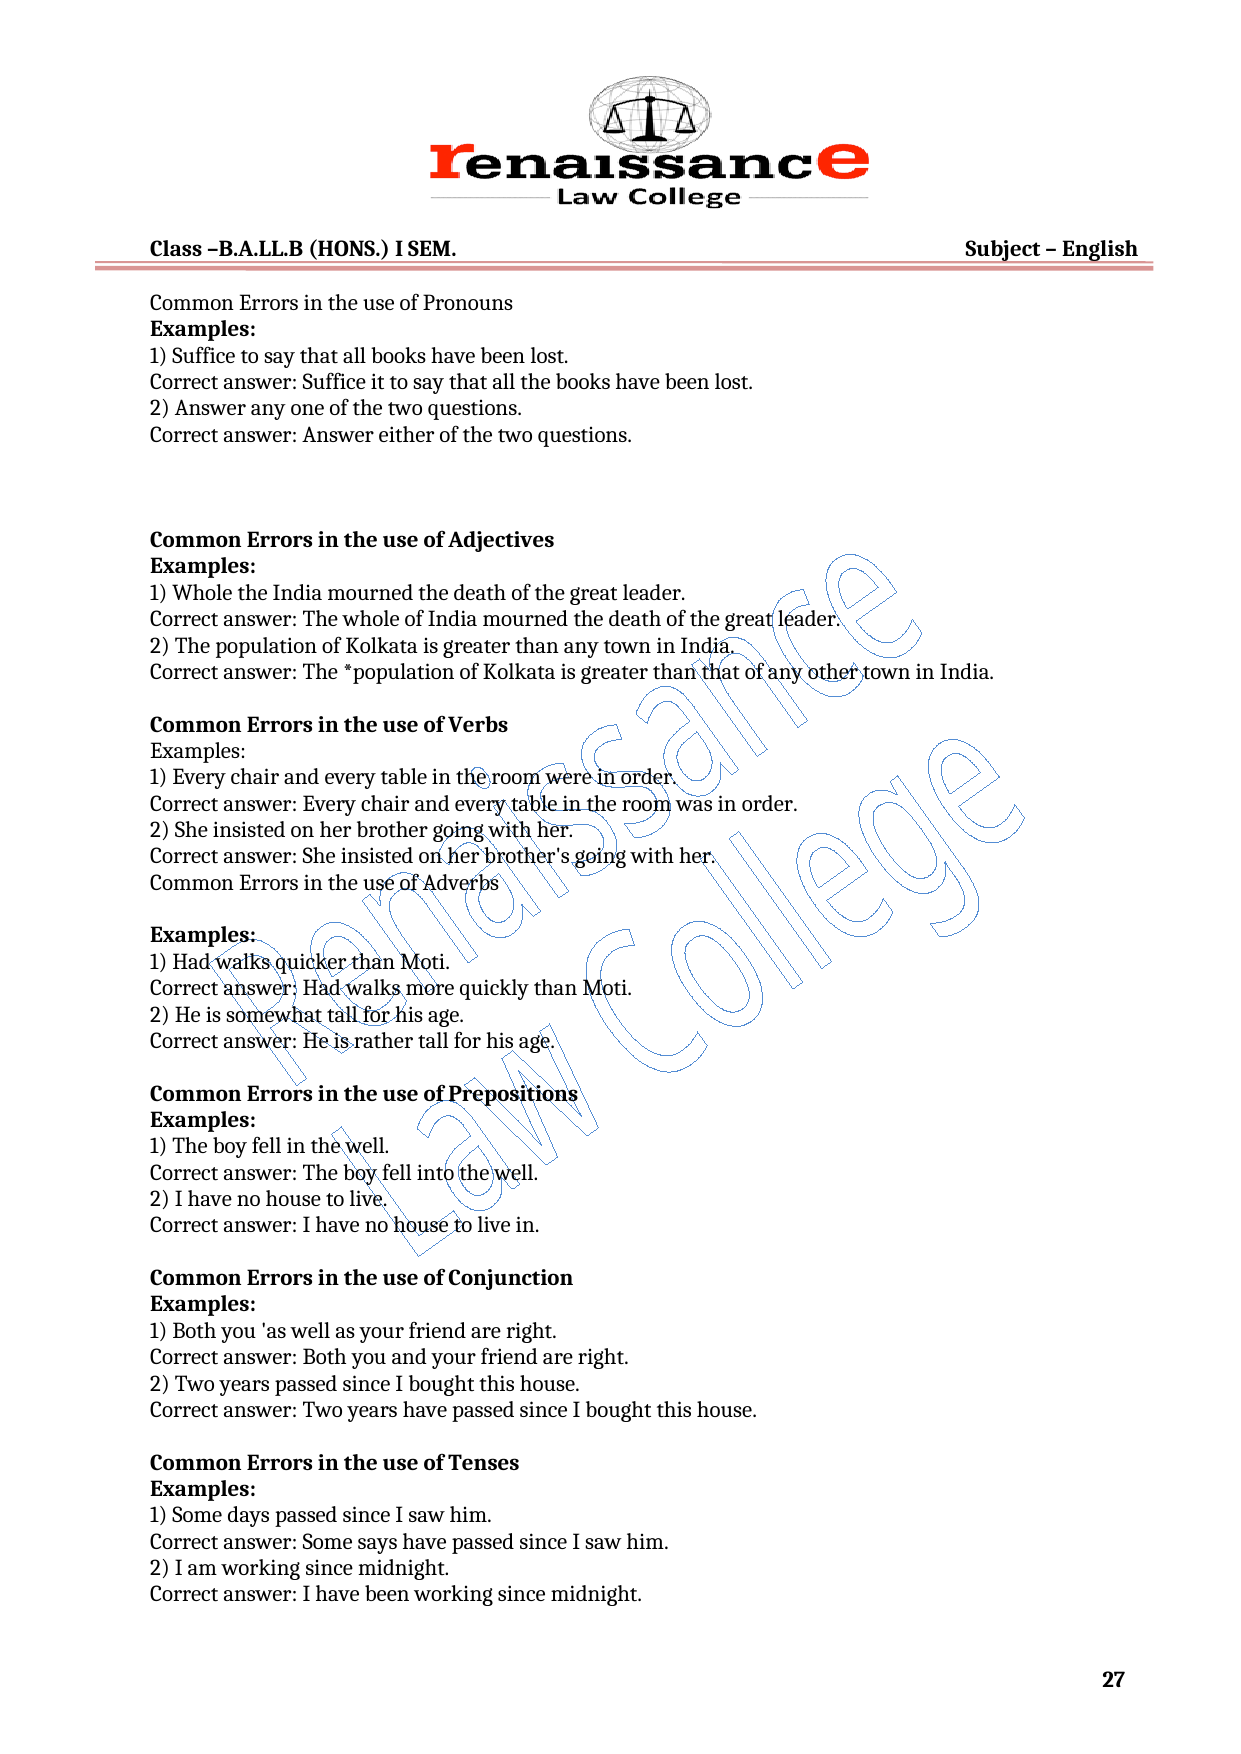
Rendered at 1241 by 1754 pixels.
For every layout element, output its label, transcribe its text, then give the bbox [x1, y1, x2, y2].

text Correct answer: Answer either of the two questions. [150, 422, 1153, 448]
text Common Errors in the use of Adverbs [150, 869, 1153, 896]
text Examples: [150, 922, 1153, 949]
text 1) The boy fell in the well. [150, 1133, 1153, 1159]
text Correct answer: The boy fell into the well. [150, 1159, 1153, 1186]
text 1) Whole the India mourned the death of the great leader. [150, 580, 1153, 606]
text Correct answer: The *population of Kolkata is greater than that of any other town in India. [150, 659, 1153, 685]
text 1) Every chair and every table in the room were in order. [150, 764, 1153, 791]
text 2) The population of Kolkata is greater than any town in India. [150, 632, 1153, 659]
text 1) Some days passed since I saw him. [150, 1502, 1153, 1528]
text Correct answer: I have been working since midnight. [150, 1581, 1153, 1607]
text Correct answer: Every chair and every table in the room was in order. [150, 791, 1153, 817]
text 2) He is somewhat tall for his age. [150, 1001, 1153, 1028]
text Examples: [150, 1476, 1153, 1502]
text Correct answer: Some says have passed since I saw him. [150, 1528, 1153, 1555]
text Common Errors in the use of Adjectives [150, 527, 1153, 553]
text 1) Both you 'as well as your friend are right. [150, 1318, 1153, 1344]
text Examples: [150, 1291, 1153, 1318]
text Examples: [150, 1107, 1153, 1133]
text Correct answer: Two years have passed since I bought this house. [150, 1397, 1153, 1423]
text Common Errors in the use of Verbs [150, 711, 1153, 738]
text Examples: [150, 553, 1153, 580]
text Common Errors in the use of Conjunction [150, 1265, 1153, 1291]
text Correct answer: Had walks more quickly than Moti. [150, 975, 1153, 1001]
text Correct answer: I have no house to live in. [150, 1212, 1153, 1238]
text Examples: [150, 316, 1153, 342]
text 2) I am working since midnight. [150, 1555, 1153, 1581]
text Examples: [150, 738, 1153, 764]
text 1) Suffice to say that all books have been lost. [150, 342, 1153, 369]
text Common Errors in the use of Prepositions [150, 1080, 1153, 1107]
text Correct answer: He is rather tall for his age. [150, 1028, 1153, 1054]
text Correct answer: She insisted on her brother's going with her. [150, 843, 1153, 869]
text 2) Answer any one of the two questions. [150, 395, 1153, 422]
text 2) Two years passed since I bought this house. [150, 1370, 1153, 1397]
text Correct answer: Both you and your friend are right. [150, 1344, 1153, 1370]
text Common Errors in the use of Tenses [150, 1449, 1153, 1476]
text 1) Had walks quicker than Moti. [150, 949, 1153, 975]
picture [406, 75, 897, 209]
text 2) She insisted on her brother going with her. [150, 817, 1153, 843]
text Correct answer: The whole of India mourned the death of the great leader. [150, 606, 1153, 632]
text Common Errors in the use of Pronouns [150, 290, 1153, 316]
text Correct answer: Suffice it to say that all the books have been lost. [150, 369, 1153, 395]
text 2) I have no house to live. [150, 1186, 1153, 1212]
